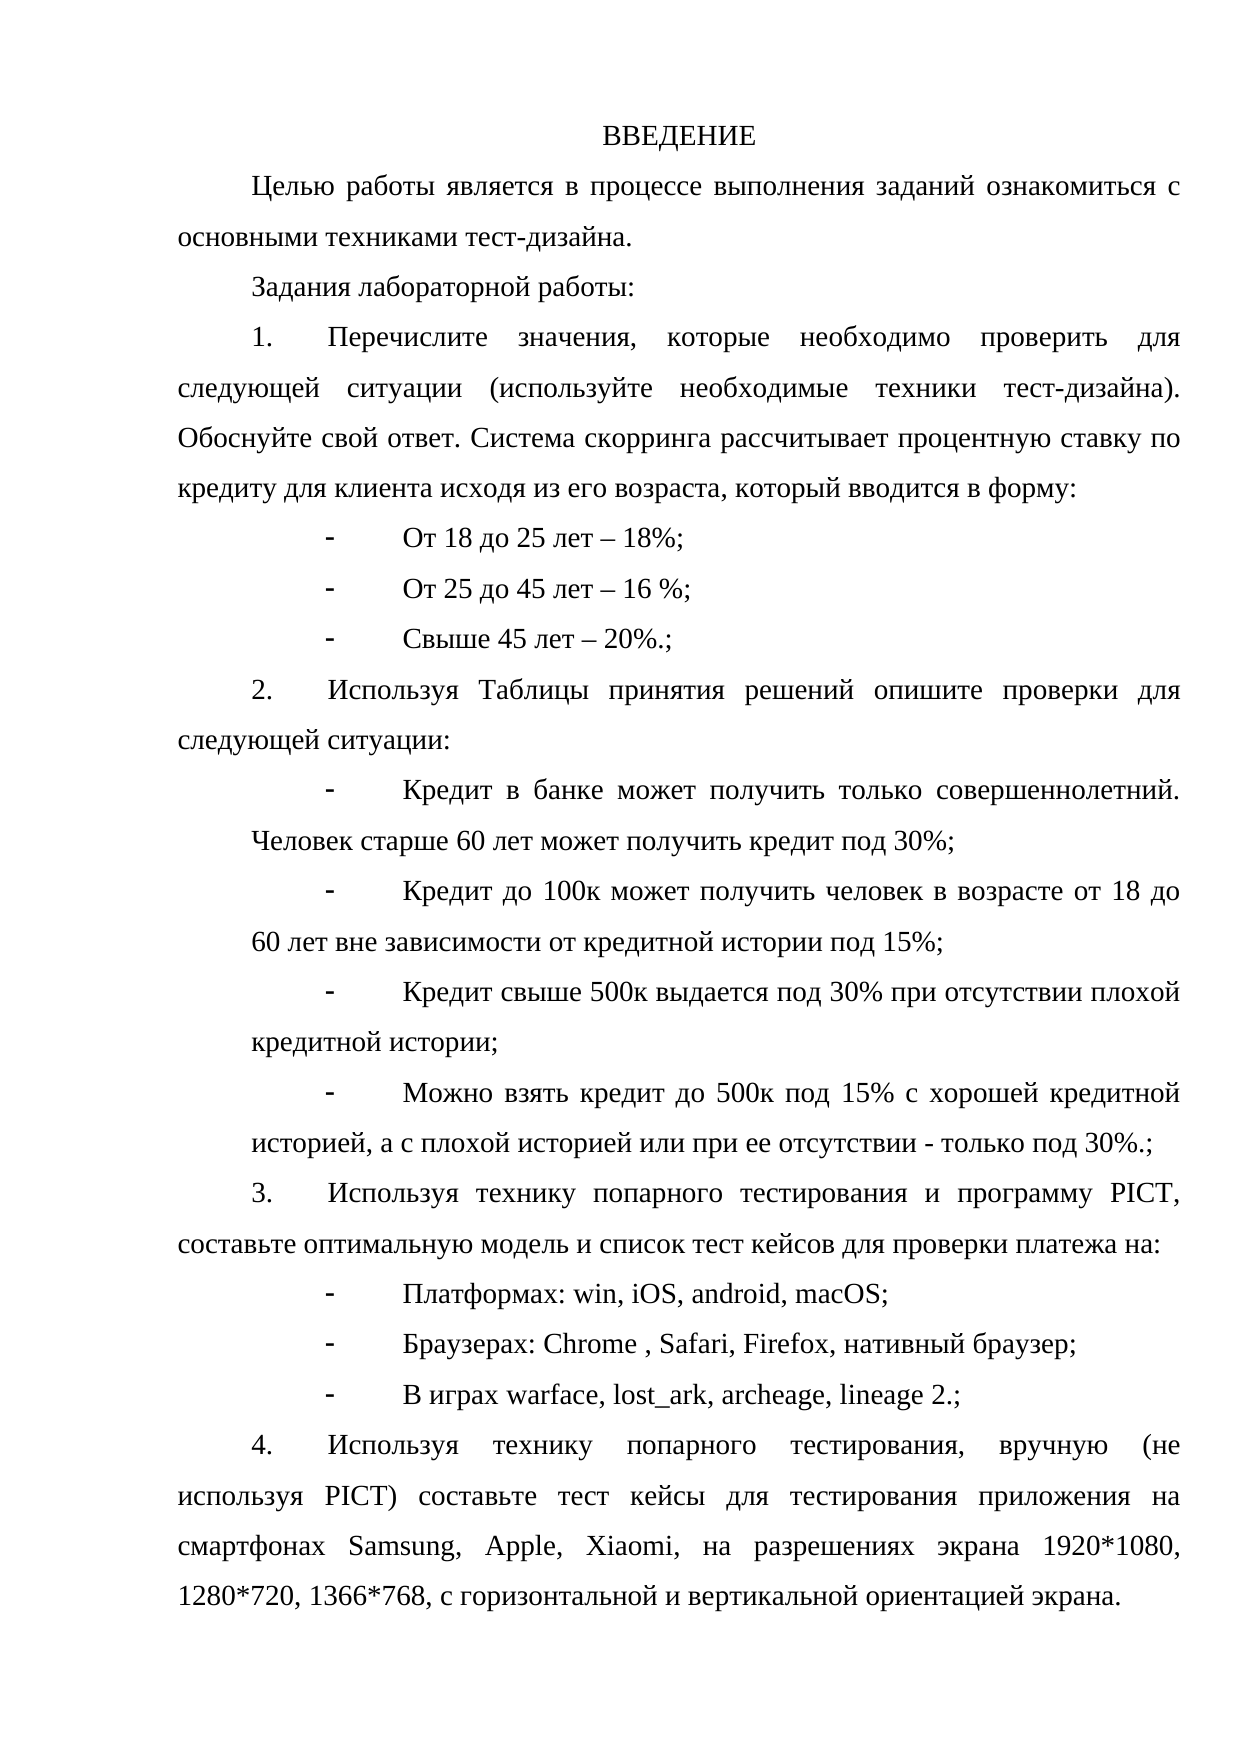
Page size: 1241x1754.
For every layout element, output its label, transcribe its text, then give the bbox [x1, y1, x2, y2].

list От 18 до 25 лет – 18%; [251, 521, 1181, 554]
list Перечислите значения, которые необходимо проверить для следующей ситуации (используйте необходимые техники тест-дизайна). Обоснуйте свой ответ. Система скорринга рассчитывает процентную ставку по кредиту для клиента исходя из его возраста, который вводится в форму: [177, 319, 1181, 504]
list Браузерах: Chrome , Safari, Firefox, нативный браузер; [251, 1326, 1181, 1360]
text Задания лабораторной работы: [177, 269, 1181, 303]
list Используя Таблицы принятия решений опишите проверки для следующей ситуации: [177, 672, 1181, 756]
list Платформах: win, iOS, android, macOS; [251, 1276, 1181, 1310]
list Свыше 45 лет – 20%.; [251, 621, 1181, 655]
list Используя технику попарного тестирования, вручную (не используя PICT) составьте тест кейсы для тестирования приложения на смартфонах Samsung, Apple, Xiaomi, на разрешениях экрана 1920*1080, 1280*720, 1366*768, с горизонтальной и вертикальной ориентацией экрана. [177, 1427, 1181, 1612]
list Можно взять кредит до 500к под 15% с хорошей кредитной историей, а с плохой историей или при ее отсутствии - только под 30%.; [251, 1075, 1181, 1159]
list Используя технику попарного тестирования и программу PICT, составьте оптимальную модель и список тест кейсов для проверки платежа на: [177, 1175, 1181, 1259]
list Кредит свыше 500к выдается под 30% при отсутствии плохой кредитной истории; [251, 974, 1181, 1058]
list Кредит до 100к может получить человек в возрасте от 18 до 60 лет вне зависимости от кредитной истории под 15%; [251, 873, 1181, 957]
list Кредит в банке может получить только совершеннолетний. Человек старше 60 лет может получить кредит под 30%; [251, 772, 1181, 856]
text Целью работы является в процессе выполнения заданий ознакомиться с основными техниками тест-дизайна. [177, 168, 1181, 252]
subtitle ВВЕДЕНИЕ [177, 118, 1181, 152]
list В играх warface, lost_ark, archeage, lineage 2.; [251, 1377, 1181, 1411]
list От 25 до 45 лет – 16 %; [251, 571, 1181, 605]
